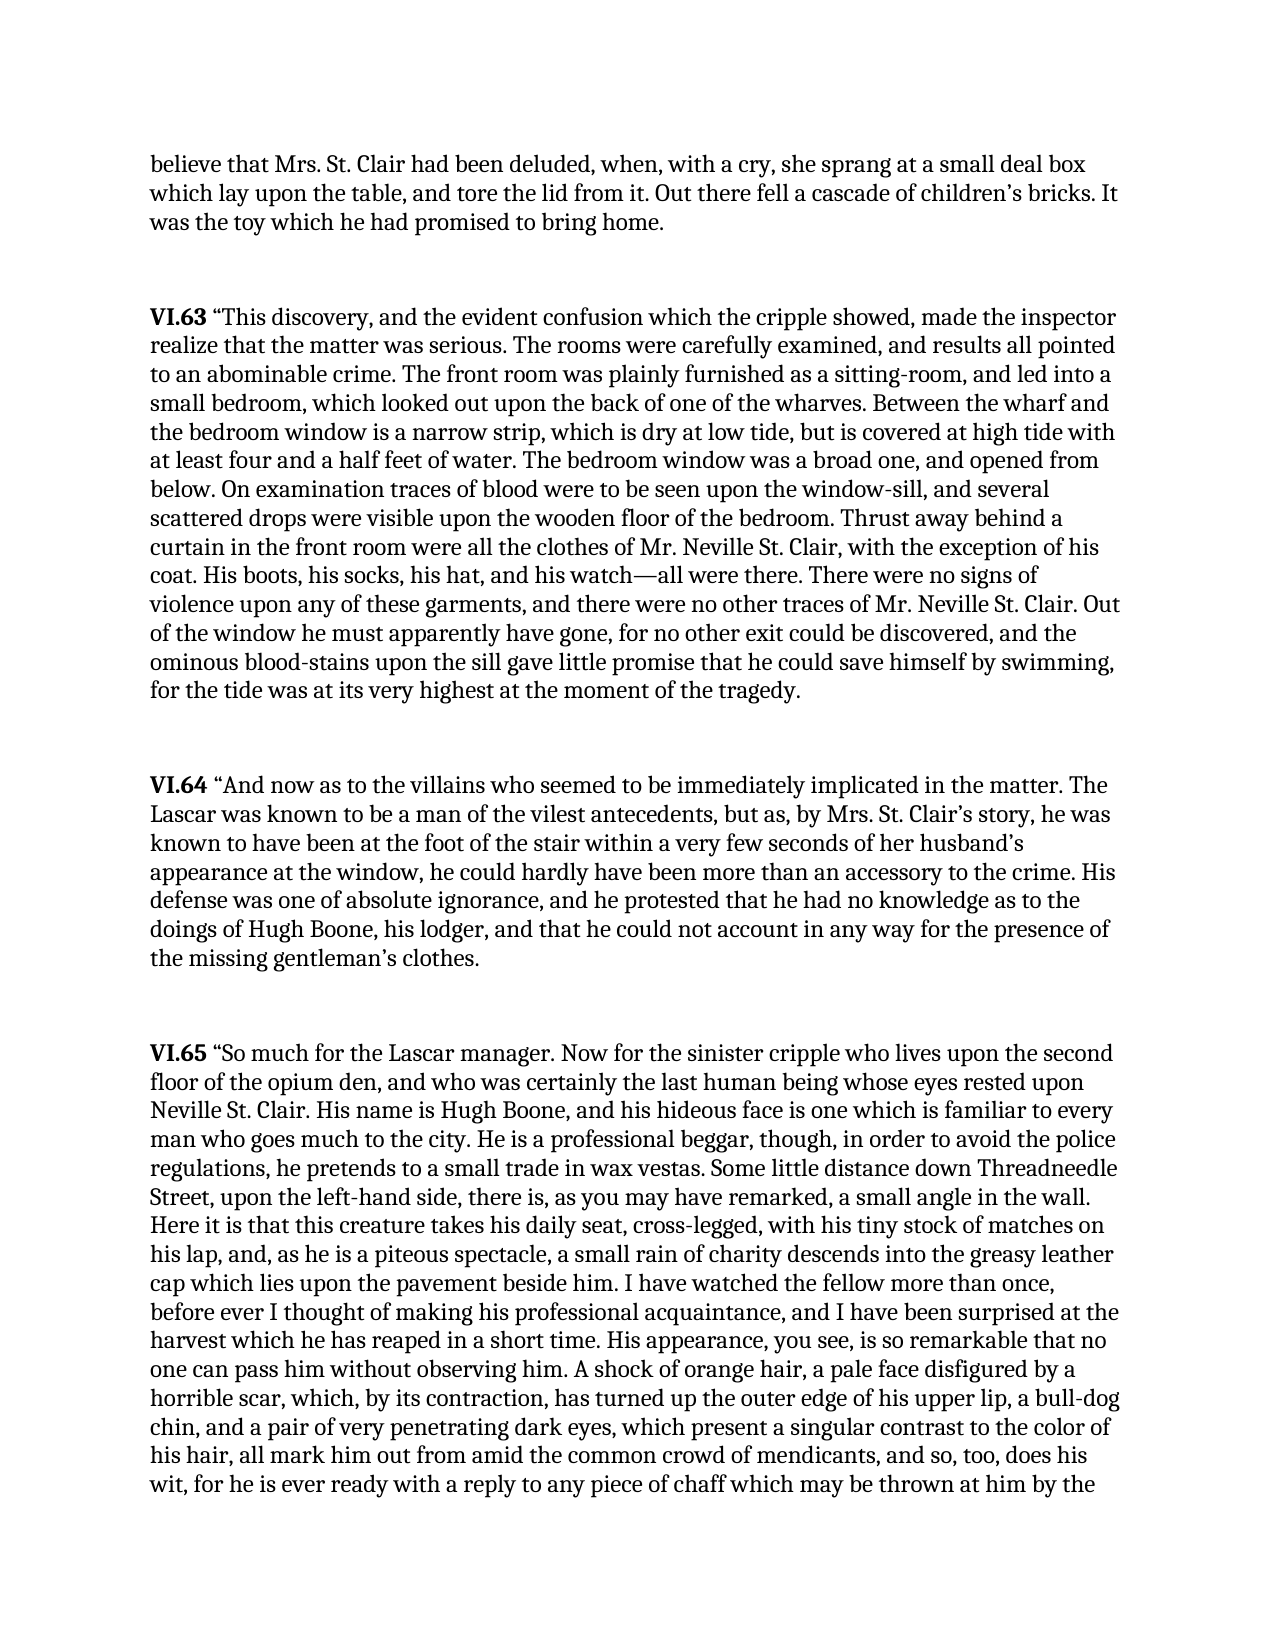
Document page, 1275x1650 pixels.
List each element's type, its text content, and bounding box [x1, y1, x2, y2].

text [150, 150, 1125, 236]
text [150, 1039, 1125, 1499]
text VI.63 “This discovery, and the evident confusion which the cripple showed, made the inspector realize that the matter was serious. The rooms were carefully examined, and results all pointed to an abominable crime. The front room was plainly furnished as a sitting-room, and led into a small bedroom, which looked out upon the back of one of the wharves. Between the wharf and the bedroom window is a narrow strip, which is dry at low tide, but is covered at high tide with at least four and a half feet of water. The bedroom window was a broad one, and opened from below. On examination traces of blood were to be seen upon the window-sill, and several scattered drops were visible upon the wooden floor of the bedroom. Thrust away behind a curtain in the front room were all the clothes of Mr. Neville St. Clair, with the exception of his coat. His boots, his socks, his hat, and his watch—all were there. There were no signs of violence upon any of these garments, and there were no other traces of Mr. Neville St. Clair. Out of the window he must apparently have gone, for no other exit could be discovered, and the ominous blood-stains upon the sill gave little promise that he could save himself by swimming, for the tide was at its very highest at the moment of the tragedy. [150, 302, 1125, 705]
text VI.64 “And now as to the villains who seemed to be immediately implicated in the matter. The Lascar was known to be a man of the vilest antecedents, but as, by Mrs. St. Clair’s story, he was known to have been at the foot of the stair within a very few seconds of her husband’s appearance at the window, he could hardly have been more than an accessory to the crime. His defense was one of absolute ignorance, and he protested that he had no knowledge as to the doings of Hugh Boone, his lodger, and that he could not account in any way for the presence of the missing gentleman’s clothes. [150, 771, 1125, 972]
